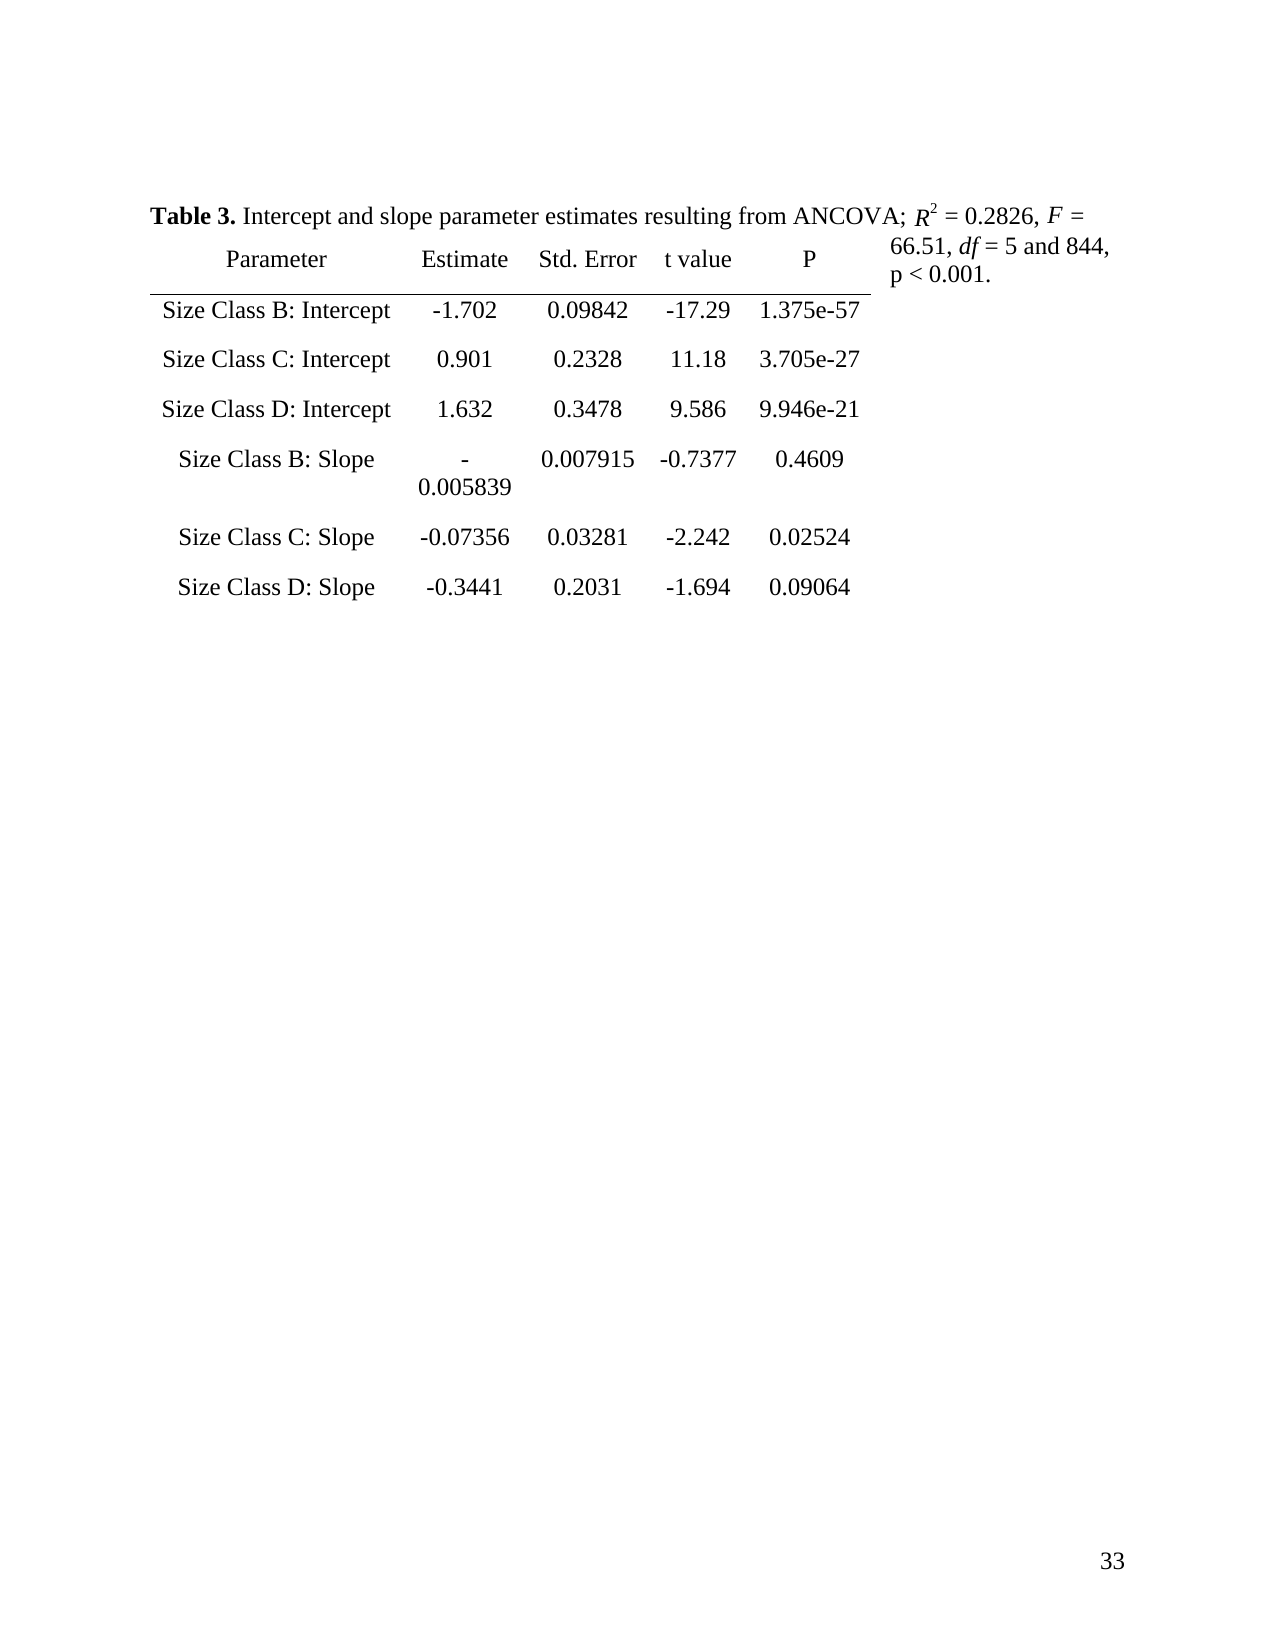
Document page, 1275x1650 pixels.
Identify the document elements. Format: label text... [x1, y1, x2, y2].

table_cell 0.3478 [527, 394, 648, 444]
table_cell -0.7377 [648, 444, 748, 522]
table_cell -0.005839 [403, 444, 527, 522]
table_cell Size Class B: Slope [150, 444, 402, 522]
table_cell 0.02524 [748, 522, 871, 572]
table_cell 0.2328 [527, 345, 648, 394]
table_cell 0.4609 [748, 444, 871, 522]
table_cell Size Class D: Intercept [150, 394, 402, 444]
table_cell 0.09842 [527, 295, 648, 344]
table_cell 9.586 [648, 394, 748, 444]
table_header t value [648, 244, 748, 293]
table_cell 0.2031 [527, 572, 648, 621]
table_cell Size Class C: Slope [150, 522, 402, 572]
table_header P [748, 244, 871, 293]
table_cell Size Class C: Intercept [150, 345, 402, 394]
table_cell 11.18 [648, 345, 748, 394]
table_cell Size Class B: Intercept [150, 295, 402, 344]
table_cell Size Class D: Slope [150, 572, 402, 621]
table_header Std. Error [527, 244, 648, 293]
table_cell -1.694 [648, 572, 748, 621]
table_cell -1.702 [403, 295, 527, 344]
text Table 3. Intercept and slope parameter estimates resulting from ANCOVA; = 0.2826, = 66.51, df = 5 and 844, p < 0.001. [150, 199, 1125, 288]
table_cell 3.705e-27 [748, 345, 871, 394]
table_cell 0.03281 [527, 522, 648, 572]
table_cell 9.946e-21 [748, 394, 871, 444]
table_cell -0.07356 [403, 522, 527, 572]
table_cell 0.901 [403, 345, 527, 394]
table_cell 0.09064 [748, 572, 871, 621]
table_cell 1.632 [403, 394, 527, 444]
table_cell -0.3441 [403, 572, 527, 621]
table_cell 0.007915 [527, 444, 648, 522]
table_cell 1.375e-57 [748, 295, 871, 344]
table_cell -17.29 [648, 295, 748, 344]
table_cell -2.242 [648, 522, 748, 572]
table_header Estimate [403, 244, 527, 293]
table_header Parameter [150, 244, 402, 293]
